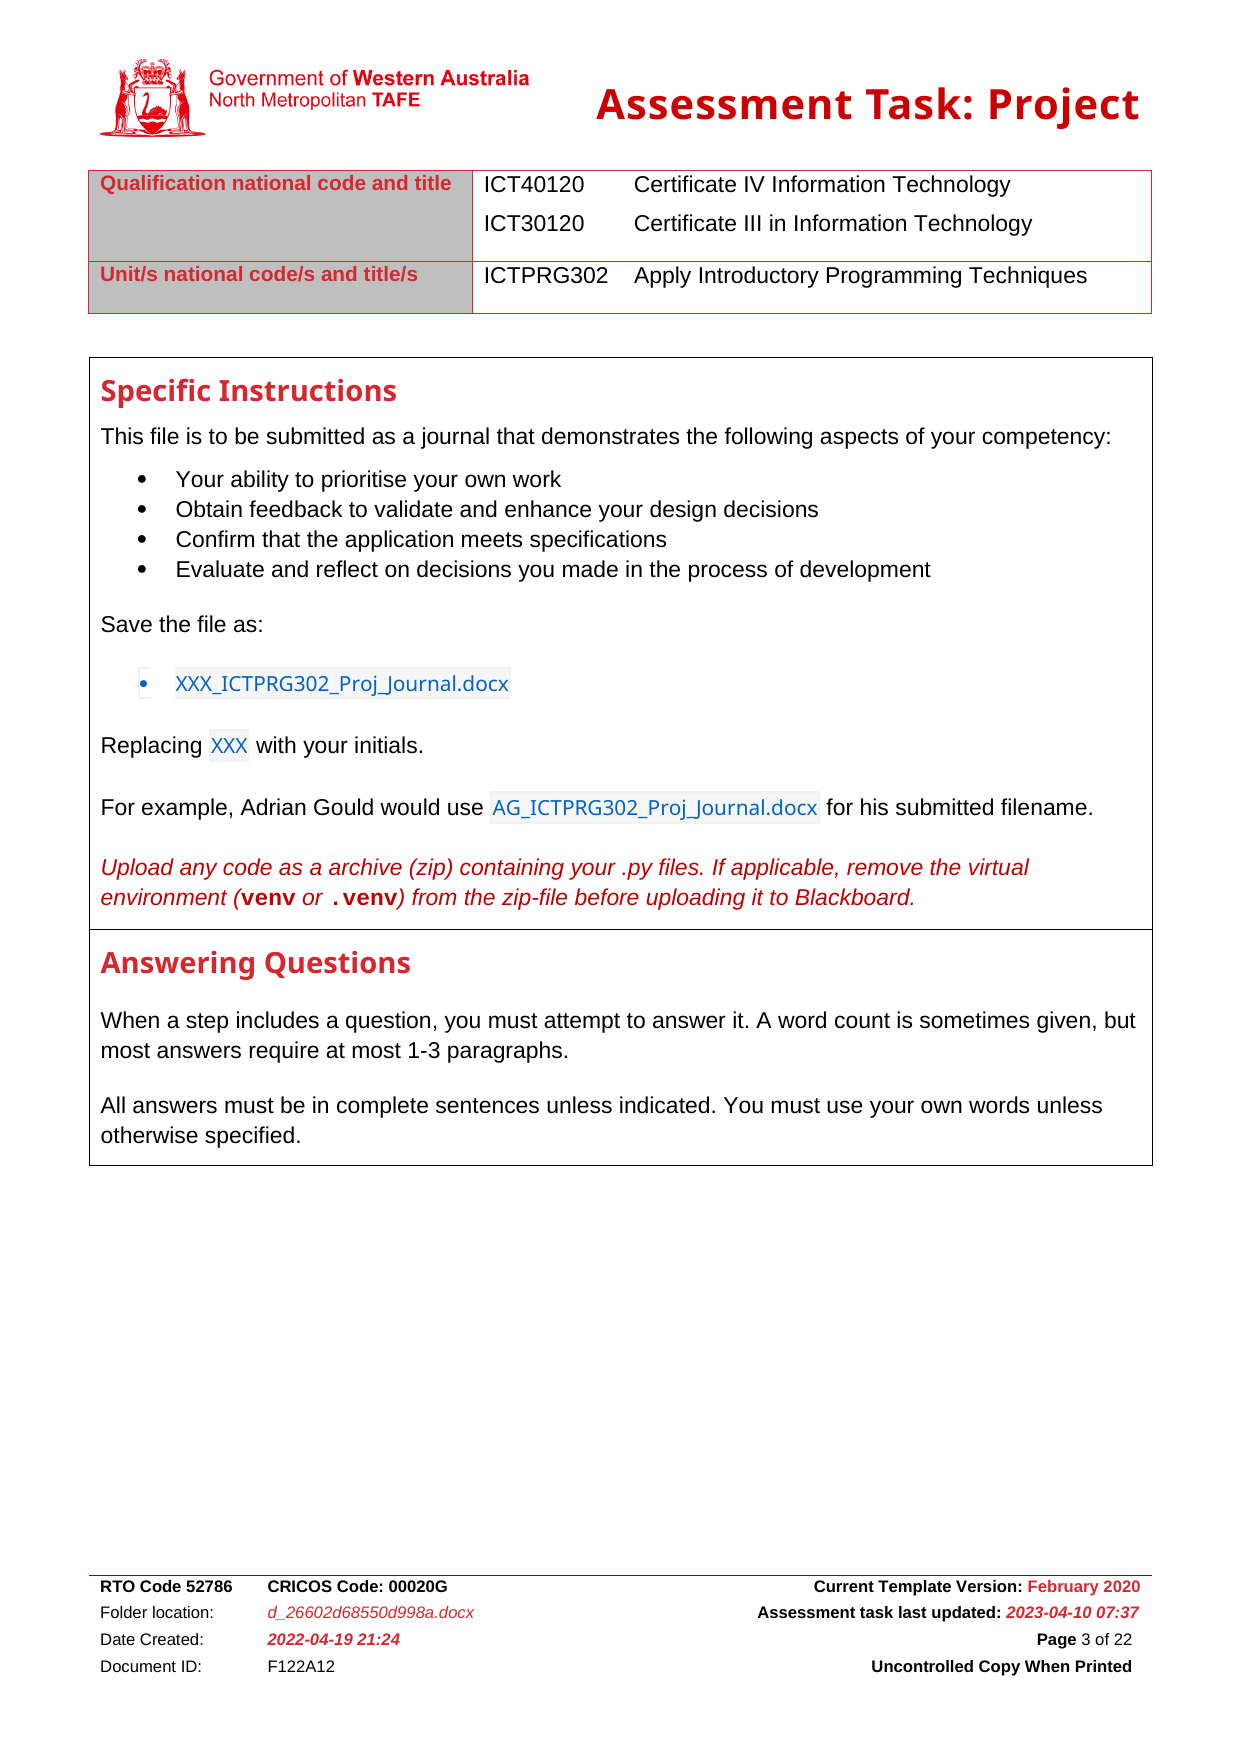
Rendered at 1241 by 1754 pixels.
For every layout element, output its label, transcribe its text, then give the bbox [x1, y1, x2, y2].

table_cell Answering Questions When a step includes a question, you must attempt to answer it. A word count is sometimes given, but most answers require at most 1-3 paragraphs. All answers must be in complete sentences unless indicated. You must use your own words unless otherwise specified. [90, 930, 1152, 1165]
picture [100, 59, 535, 137]
table_cell Specific Instructions This file is to be submitted as a journal that demonstrates the following aspects of your competency: Your ability to prioritise your own work Obtain feedback to validate and enhance your design decisions Confirm that the application meets specifications Evaluate and reflect on decisions you made in the process of development Save the file as: XXX_ICTPRG302_Proj_Journal.docx Replacing XXX with your initials. For example, Adrian Gould would use AG_ICTPRG302_Proj_Journal.docx for his submitted filename. Upload any code as a archive (zip) containing your .py files. If applicable, remove the virtual environment (venv or .venv) from the zip-file before uploading it to Blackboard. [90, 358, 1152, 929]
